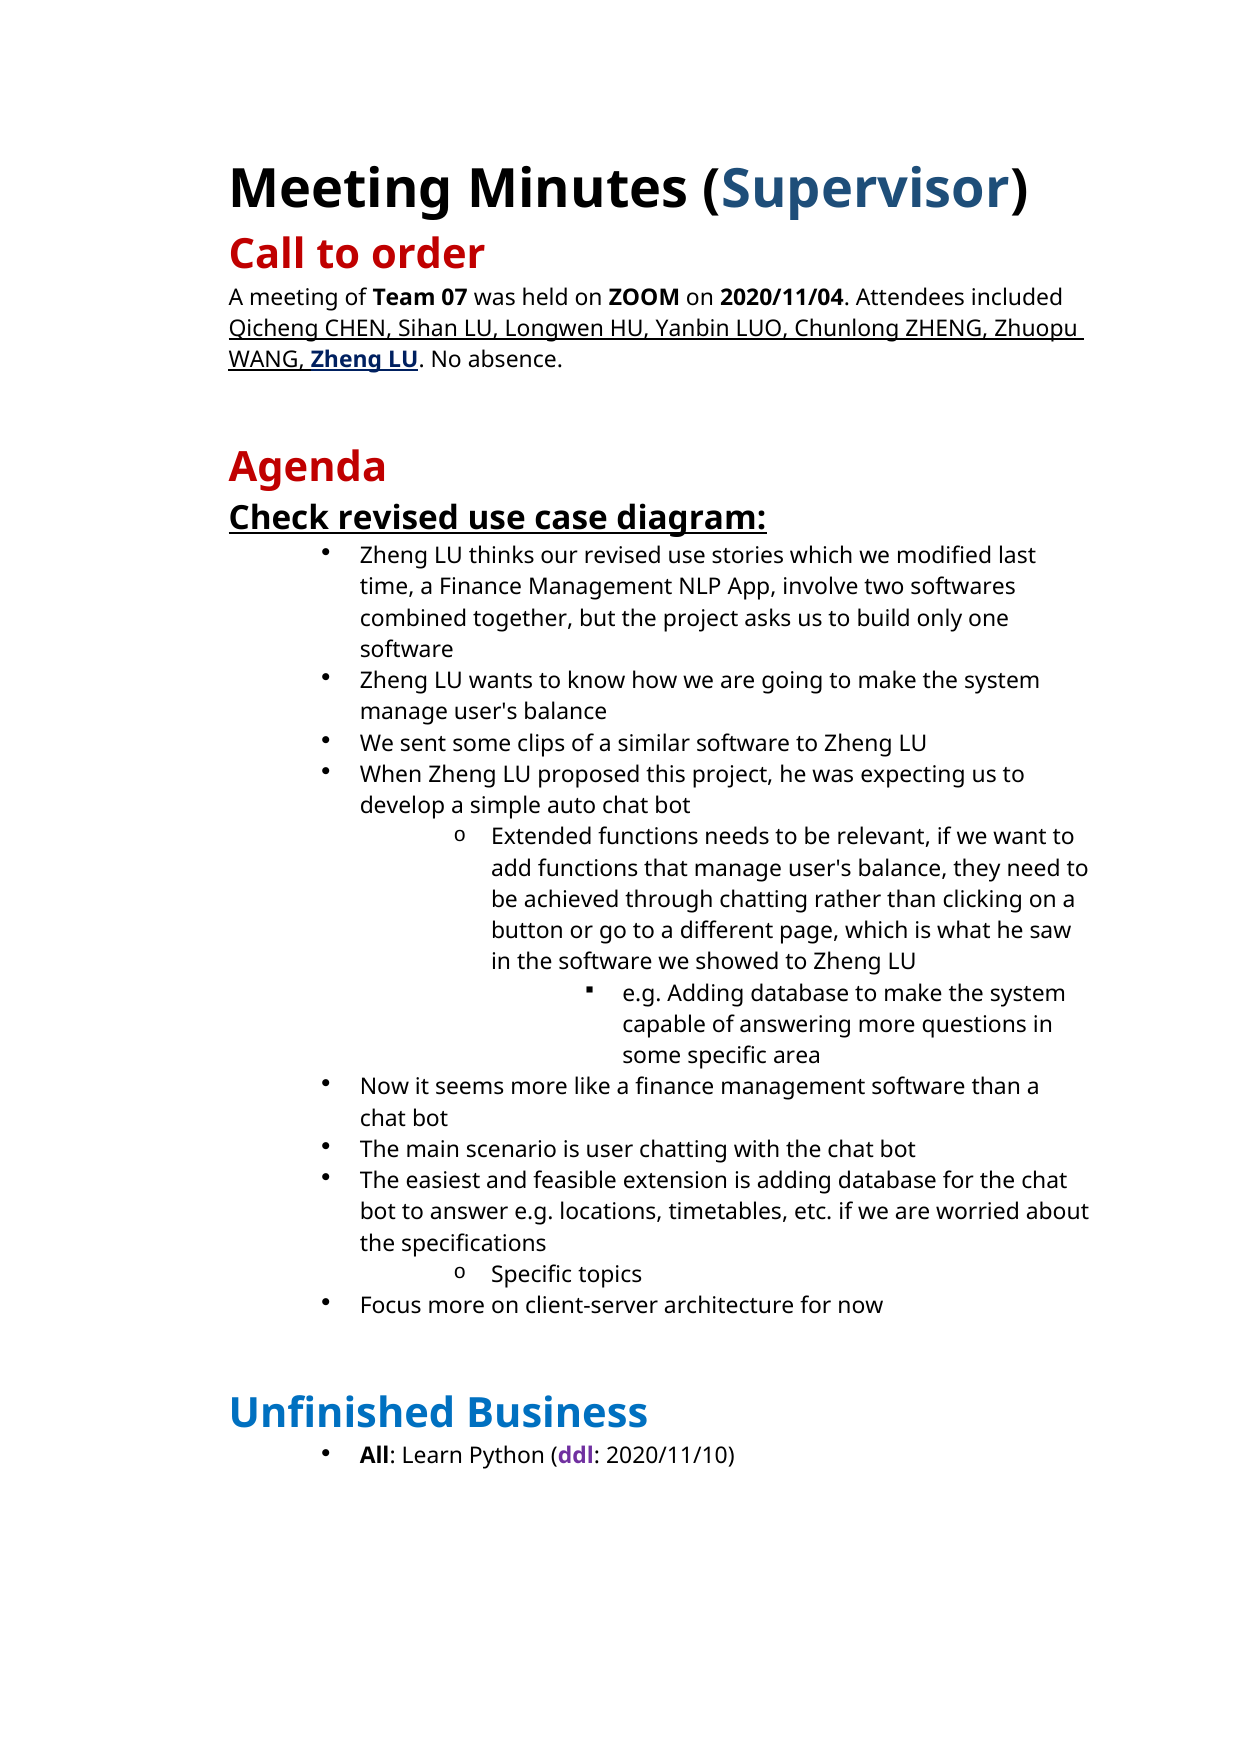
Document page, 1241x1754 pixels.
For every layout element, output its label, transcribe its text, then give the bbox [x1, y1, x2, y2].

list We sent some clips of a similar software to Zheng LU [322, 726, 1090, 758]
text A meeting of Team 07 was held on ZOOM on 2020/11/04. Attendees included Qicheng CHEN, Sihan LU, Longwen HU, Yanbin LUO, Chunlong ZHENG, Zhuopu WANG, Zheng LU. No absence. [228, 281, 1090, 374]
list Now it seems more like a finance management software than a chat bot [322, 1070, 1090, 1133]
list Zheng LU wants to know how we are going to make the system manage user's balance [322, 664, 1090, 726]
list Focus more on client-server architecture for now [322, 1289, 1090, 1320]
list Specific topics [453, 1258, 1090, 1289]
text Call to order [228, 224, 1090, 281]
list The easiest and feasible extension is adding database for the chat bot to answer e.g. locations, timetables, etc. if we are worried about the specifications [322, 1164, 1090, 1258]
list Zheng LU thinks our revised use stories which we modified last time, a Finance Management NLP App, involve two softwares combined together, but the project asks us to build only one software [322, 539, 1090, 664]
list e.g. Adding database to make the system capable of answering more questions in some specific area [584, 976, 1090, 1070]
text Unfinished Business [228, 1383, 1090, 1439]
list The main scenario is user chatting with the chat bot [322, 1133, 1090, 1164]
text Check revised use case diagram: [228, 493, 1090, 539]
text Agenda [228, 437, 1090, 493]
text Meeting Minutes (Supervisor) [228, 150, 1090, 224]
list When Zheng LU proposed this project, he was expecting us to develop a simple auto chat bot [322, 758, 1090, 820]
list Extended functions needs to be relevant, if we want to add functions that manage user's balance, they need to be achieved through chatting rather than clicking on a button or go to a different page, which is what he saw in the software we showed to Zheng LU [453, 820, 1090, 976]
list All: Learn Python (ddl: 2020/11/10) [322, 1439, 1090, 1471]
